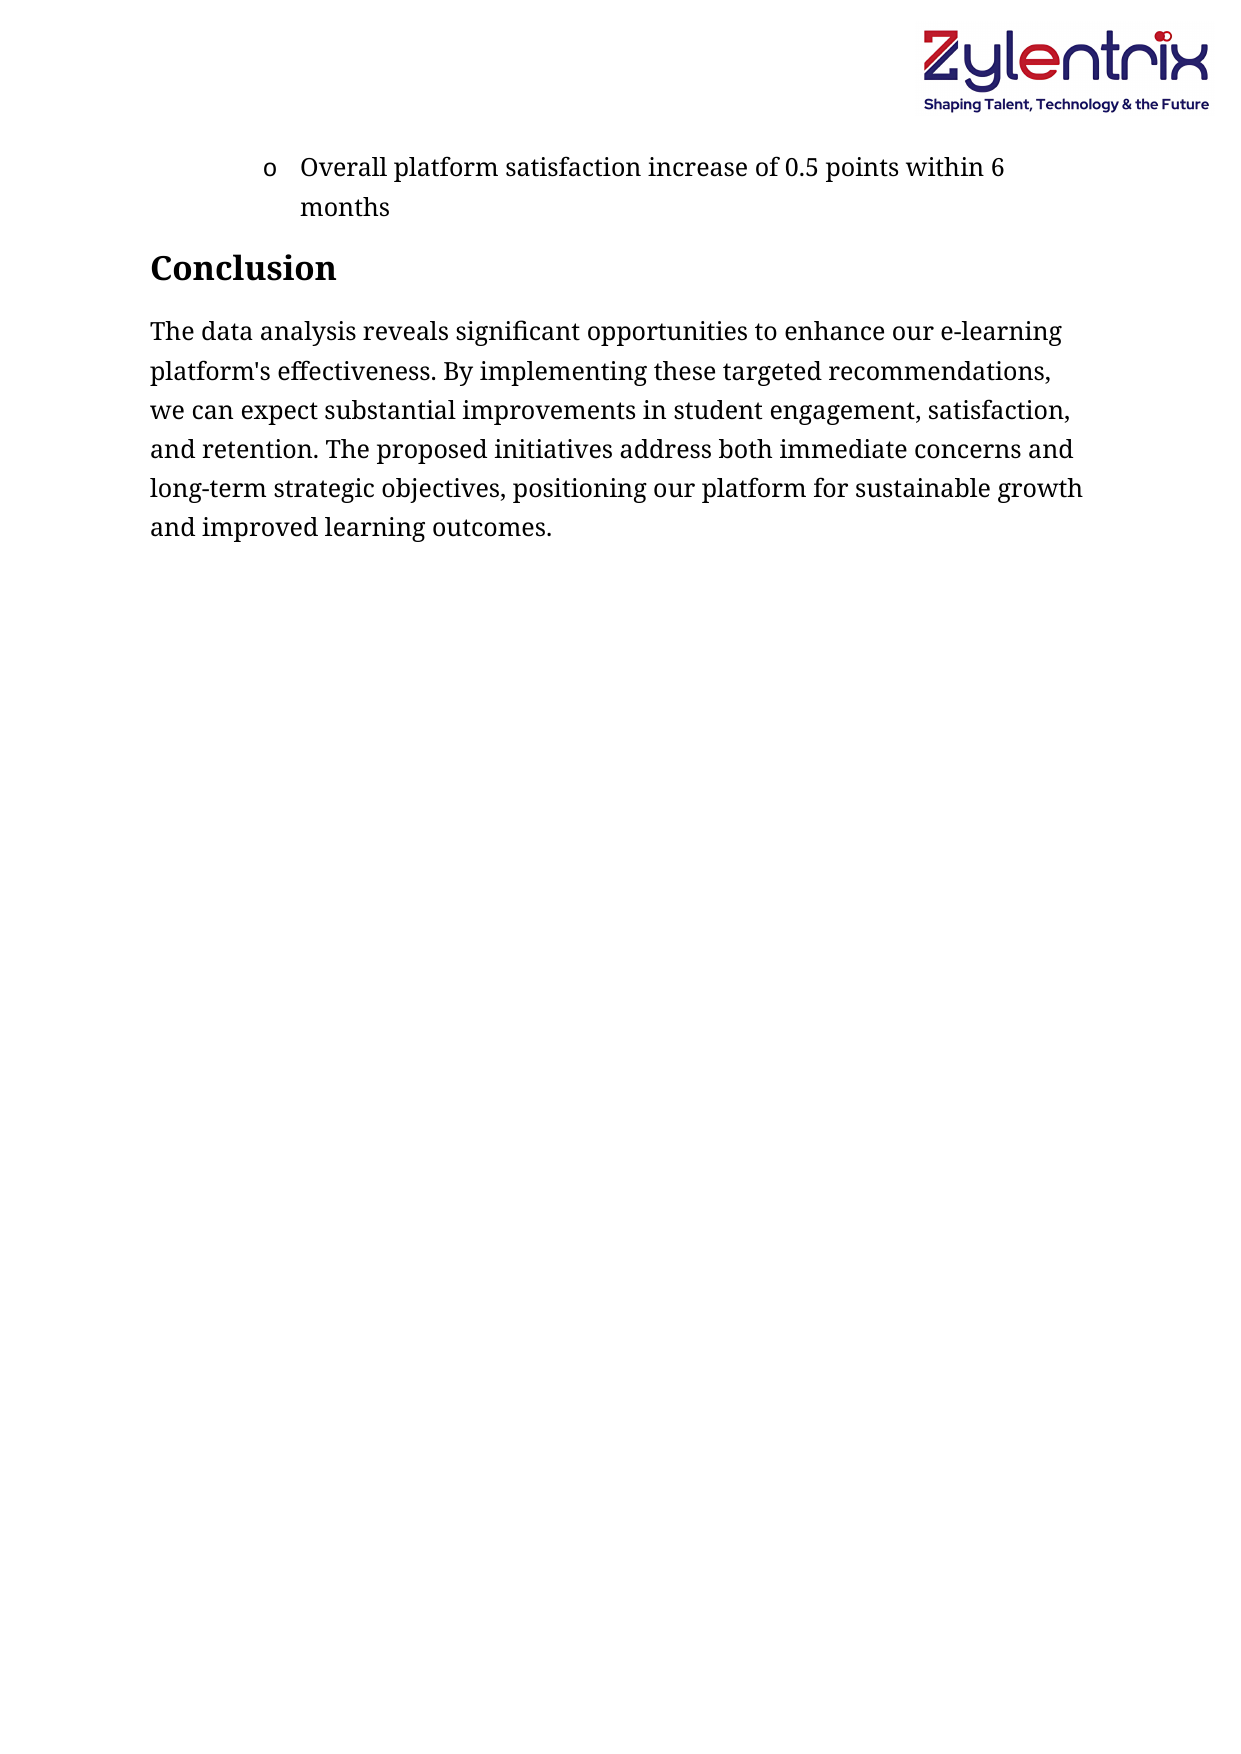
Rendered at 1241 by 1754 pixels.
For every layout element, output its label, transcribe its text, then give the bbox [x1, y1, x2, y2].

list Overall platform satisfaction increase of 0.5 points within 6 months [262, 150, 1090, 223]
text The data analysis reveals significant opportunities to enhance our e-learning platform's effectiveness. By implementing these targeted recommendations, we can expect substantial improvements in student engagement, satisfaction, and retention. The proposed initiatives address both immediate concerns and long-term strategic objectives, positioning our platform for sustainable growth and improved learning outcomes. [150, 314, 1090, 544]
text Conclusion [150, 245, 1090, 291]
picture [914, 21, 1216, 116]
